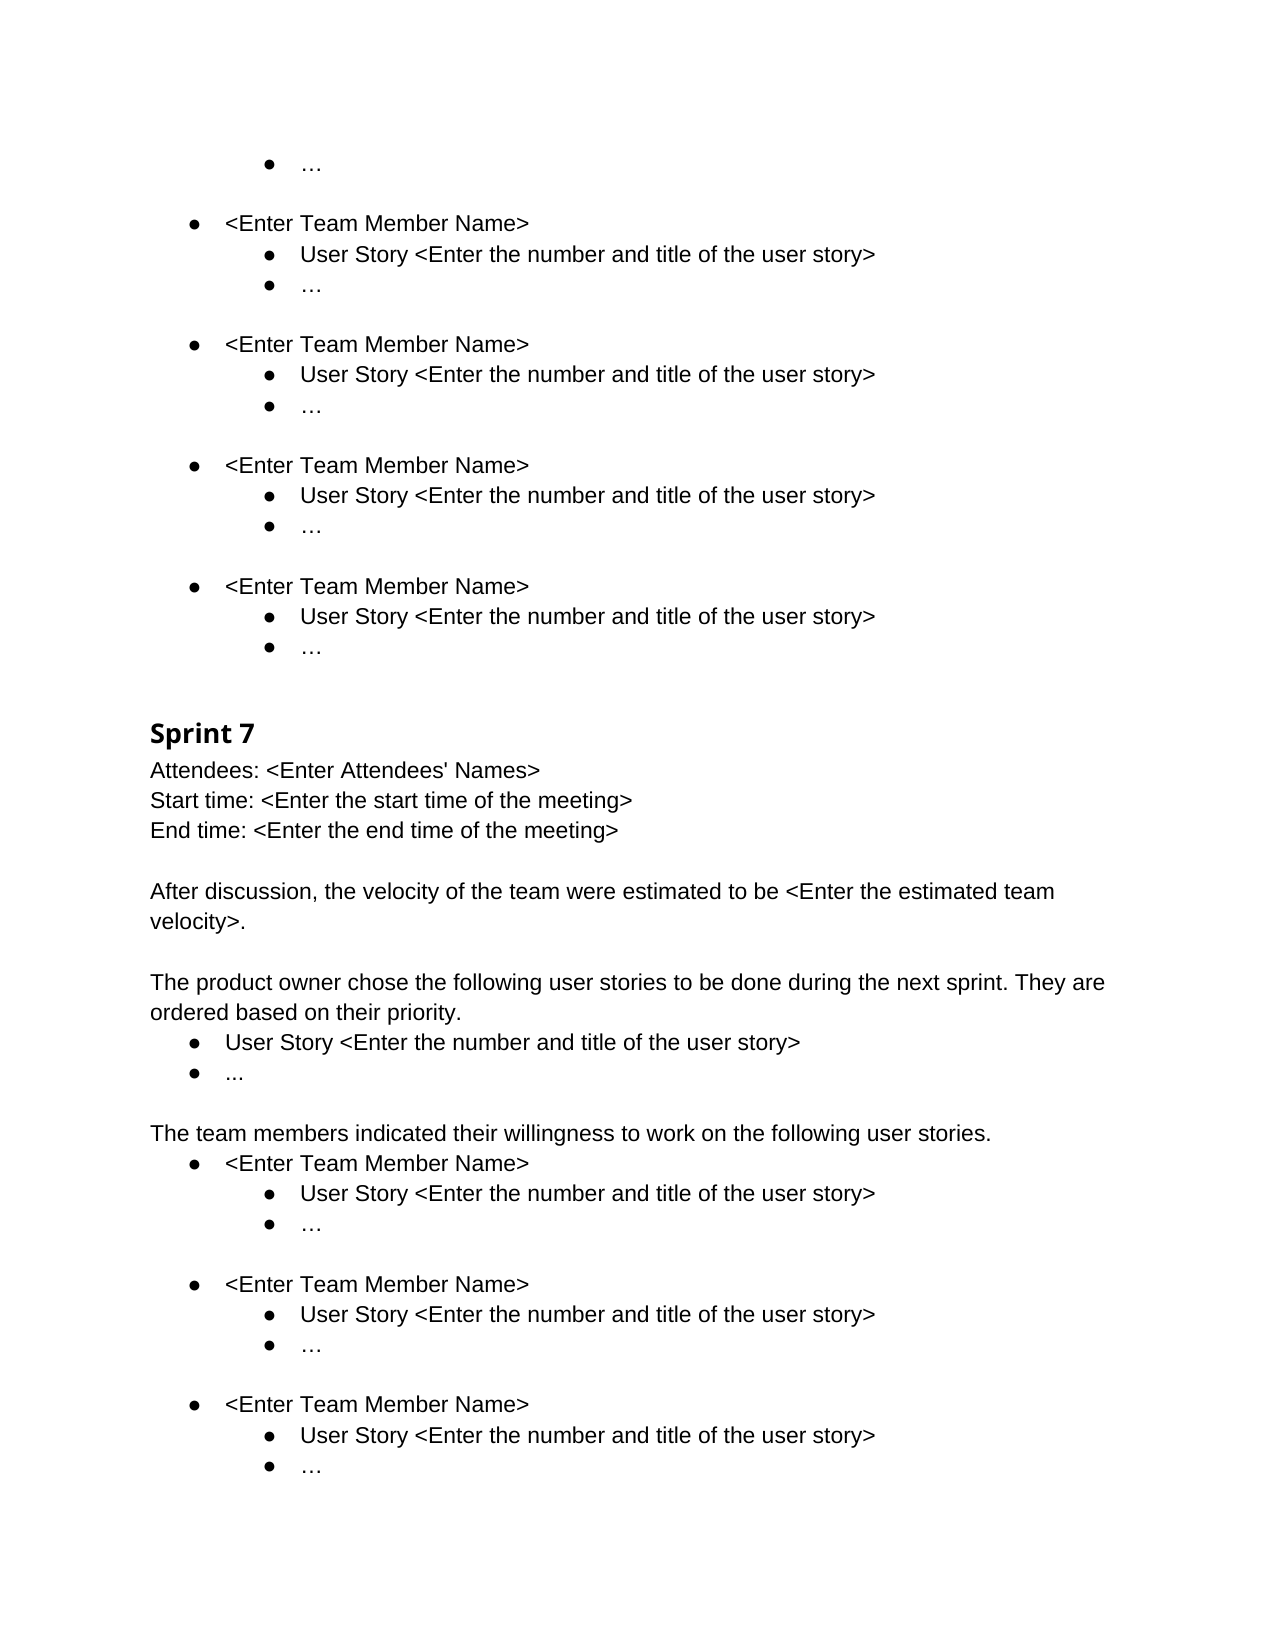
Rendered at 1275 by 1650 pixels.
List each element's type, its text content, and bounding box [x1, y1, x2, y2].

list ... [187, 1059, 1125, 1085]
text The product owner chose the following user stories to be done during the next sprint. They are ordered based on their priority. [150, 968, 1125, 1025]
text Start time: <Enter the start time of the meeting> [150, 787, 1125, 813]
list <Enter Team Member Name> [187, 1150, 1125, 1176]
list … [225, 271, 1125, 297]
list User Story <Enter the number and title of the user story> [225, 1180, 1125, 1206]
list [225, 1422, 1125, 1448]
list … [225, 1210, 1125, 1236]
list User Story <Enter the number and title of the user story> [225, 603, 1125, 629]
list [225, 1301, 1125, 1327]
list … [225, 1331, 1125, 1357]
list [225, 361, 1125, 388]
text After discussion, the velocity of the team were estimated to be <Enter the estimated team velocity>. [150, 878, 1125, 934]
list … [225, 633, 1125, 660]
list <Enter Team Member Name> [187, 1391, 1125, 1418]
text The team members indicated their willingness to work on the following user stories. [150, 1119, 1125, 1146]
list <Enter Team Member Name> [187, 452, 1125, 478]
list User Story <Enter the number and title of the user story> [187, 1029, 1125, 1055]
text End time: <Enter the end time of the meeting> [150, 817, 1125, 844]
list <Enter Team Member Name> [187, 573, 1125, 599]
list <Enter Team Member Name> [187, 1271, 1125, 1297]
list … [225, 512, 1125, 539]
list User Story <Enter the number and title of the user story> [225, 482, 1125, 509]
subtitle Sprint 7 [150, 714, 1125, 751]
list … [225, 392, 1125, 418]
text Attendees: <Enter Attendees' Names> [150, 757, 1125, 783]
list <Enter Team Member Name> [187, 331, 1125, 358]
list … [225, 150, 1125, 176]
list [225, 241, 1125, 267]
list … [225, 1452, 1125, 1478]
list <Enter Team Member Name> [187, 210, 1125, 237]
